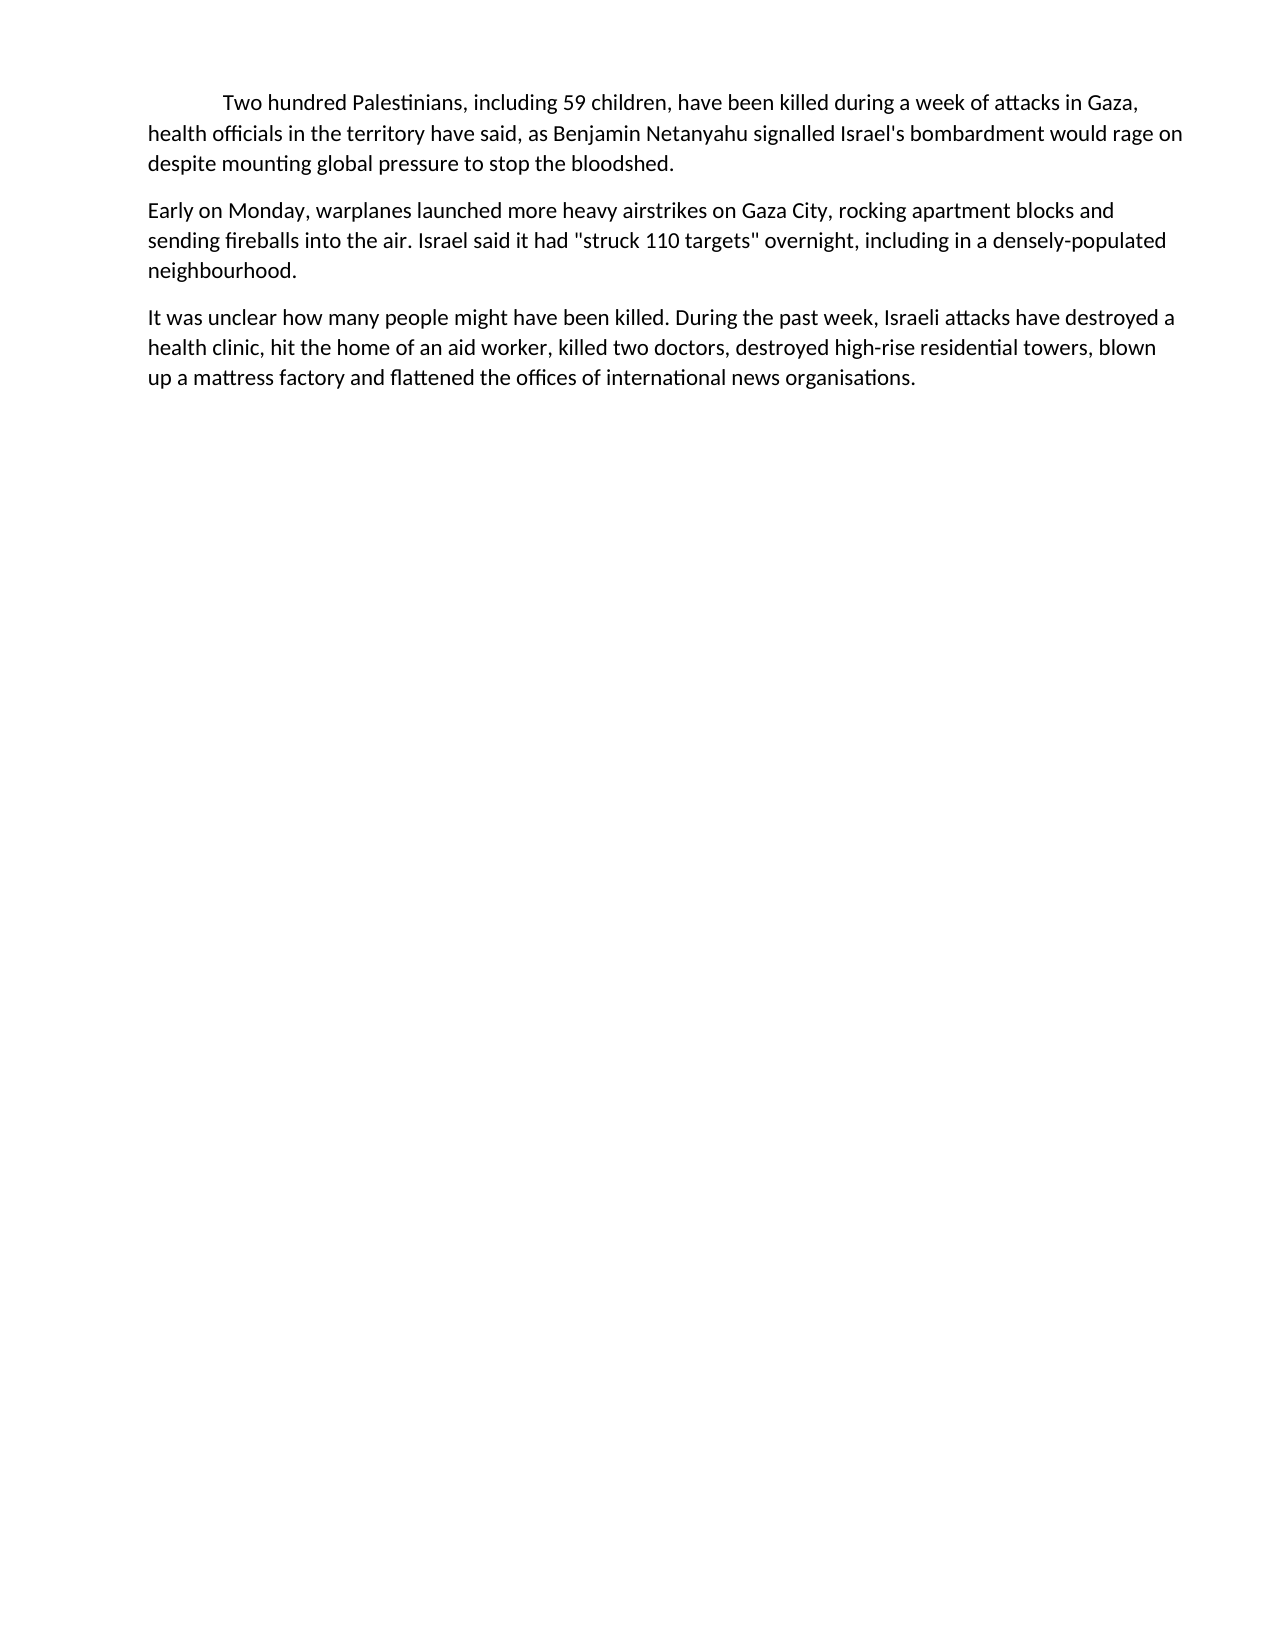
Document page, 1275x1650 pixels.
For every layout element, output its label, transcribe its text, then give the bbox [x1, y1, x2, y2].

text Two hundred Palestinians, including 59 children, have been killed during a week of attacks in Gaza, health officials in the territory have said, as Benjamin Netanyahu signalled Israel's bombardment would rage on despite mounting global pressure to stop the bloodshed. [148, 88, 1186, 177]
text Early on Monday, warplanes launched more heavy airstrikes on Gaza City, rocking apartment blocks and sending fireballs into the air. Israel said it had "struck 110 targets" overnight, including in a densely-populated neighbourhood. [148, 196, 1186, 284]
text It was unclear how many people might have been killed. During the past week, Israeli attacks have destroyed a health clinic, hit the home of an aid worker, killed two doctors, destroyed high-rise residential towers, blown up a mattress factory and flattened the offices of international news organisations. [148, 303, 1186, 392]
